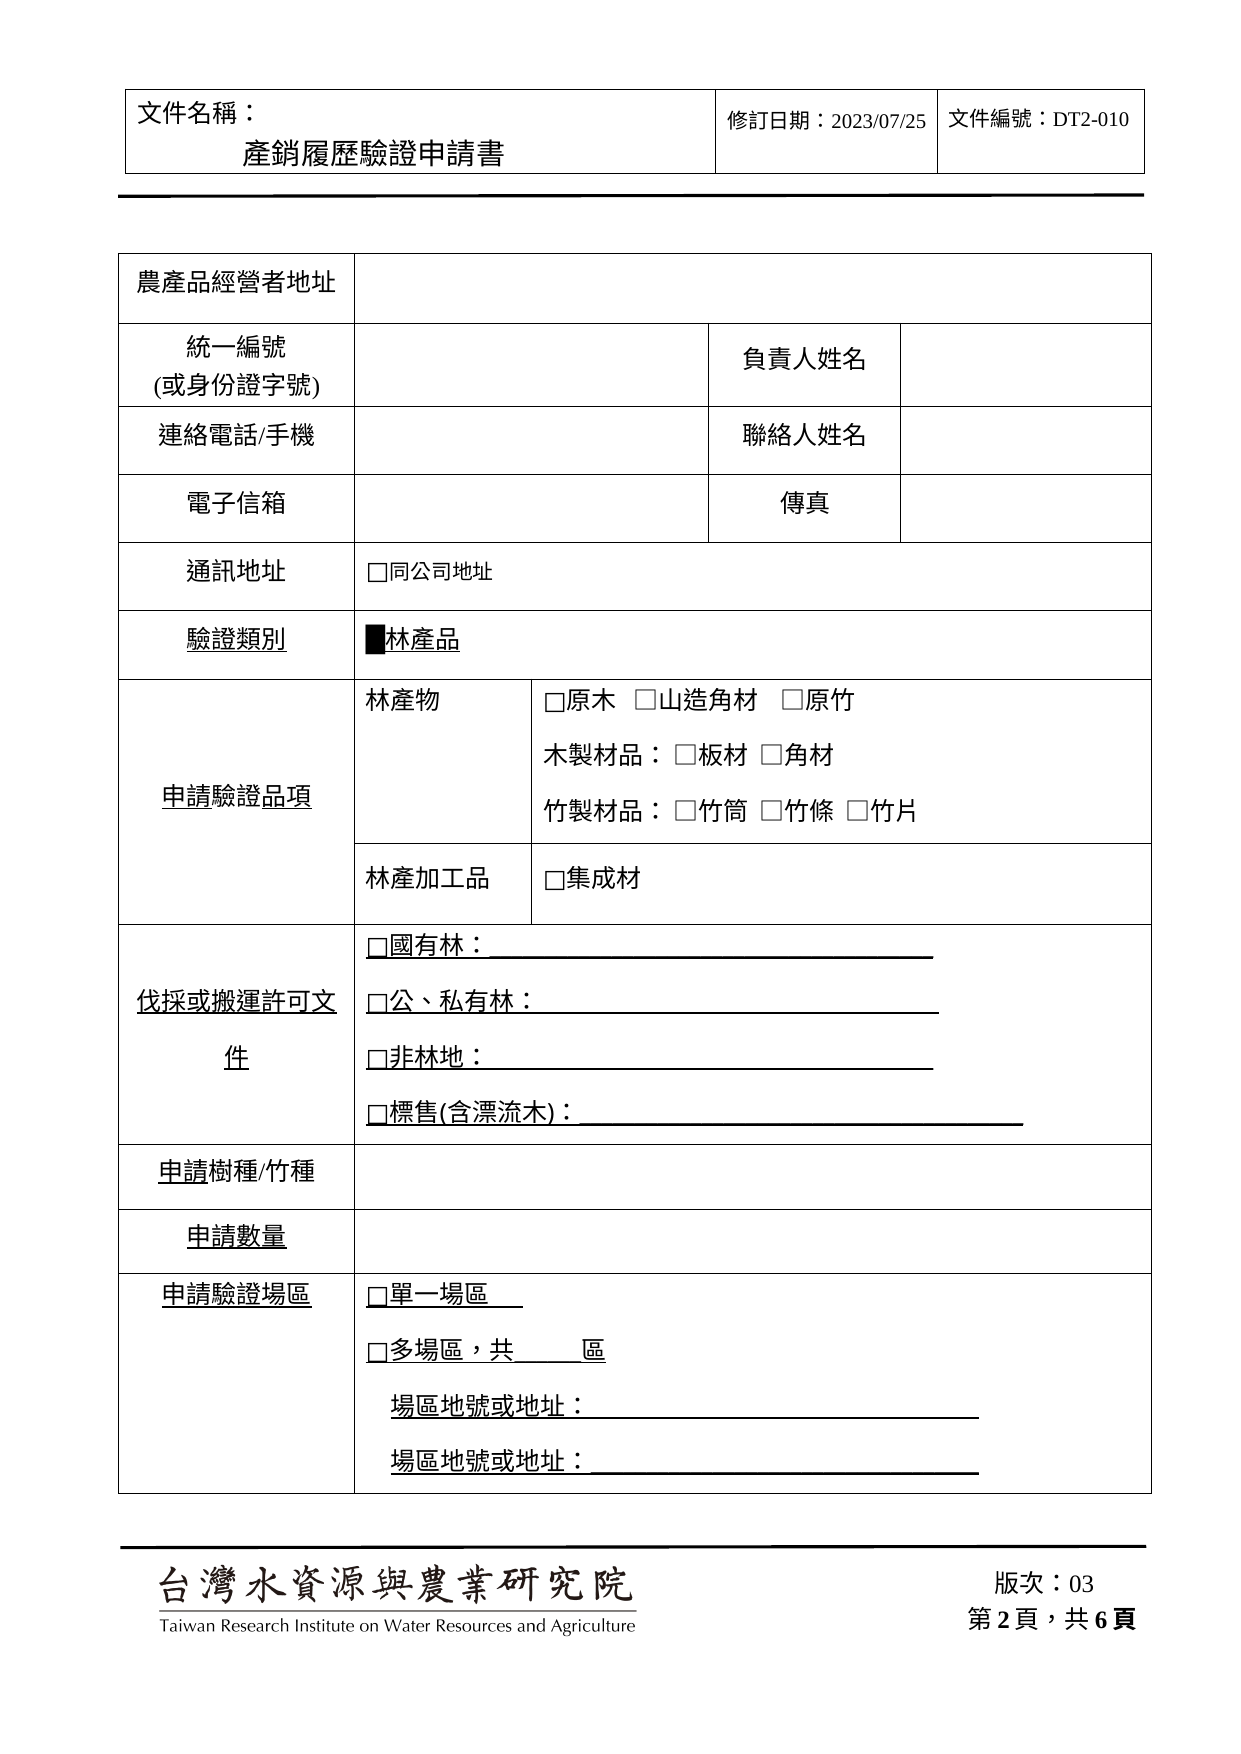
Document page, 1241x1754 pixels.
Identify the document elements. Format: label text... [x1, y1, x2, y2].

table_cell □原木 □山造角材 □原竹 木製材品： □板材 □角材 竹製材品： □竹筒 □竹條 □竹片 [532, 680, 1151, 842]
table_cell 電子信箱 [119, 475, 354, 542]
table_cell [355, 475, 708, 542]
table_cell [901, 407, 1151, 474]
table_cell □同公司地址 [355, 543, 1151, 610]
table_cell 統一編號 (或身份證字號) [119, 324, 354, 406]
table_cell [355, 254, 1151, 323]
table_cell [355, 1145, 1151, 1208]
table_cell 連絡電話/手機 [119, 407, 354, 474]
table_cell 申請數量 [119, 1210, 354, 1273]
picture [134, 1557, 666, 1646]
table_cell 負責人姓名 [709, 324, 900, 406]
table_cell 申請樹種/竹種 [119, 1145, 354, 1208]
table_cell 申請驗證場區 [119, 1274, 354, 1493]
table_cell 伐採或搬運許可文件 [119, 925, 354, 1144]
table_cell 林產物 [355, 680, 531, 842]
table_cell 聯絡人姓名 [709, 407, 900, 474]
table_cell 林產加工品 [355, 844, 531, 924]
table_cell [901, 324, 1151, 406]
table_cell █林產品 [355, 611, 1151, 678]
table_cell 農產品經營者地址 [119, 254, 354, 323]
table_cell [355, 407, 708, 474]
table_cell [355, 1210, 1151, 1273]
table_cell [355, 324, 708, 406]
table_cell □集成材 [532, 844, 1151, 924]
table_cell 申請驗證品項 [119, 680, 354, 924]
table_cell □國有林：________________________________________ □公、私有林：____________________________________ □非林地：________________________________________ □標售(含漂流木)：________________________________________ [355, 925, 1151, 1144]
table_cell 通訊地址 [119, 543, 354, 610]
table_cell 傳真 [709, 475, 900, 542]
table_cell [901, 475, 1151, 542]
table_cell 驗證類別 [119, 611, 354, 678]
